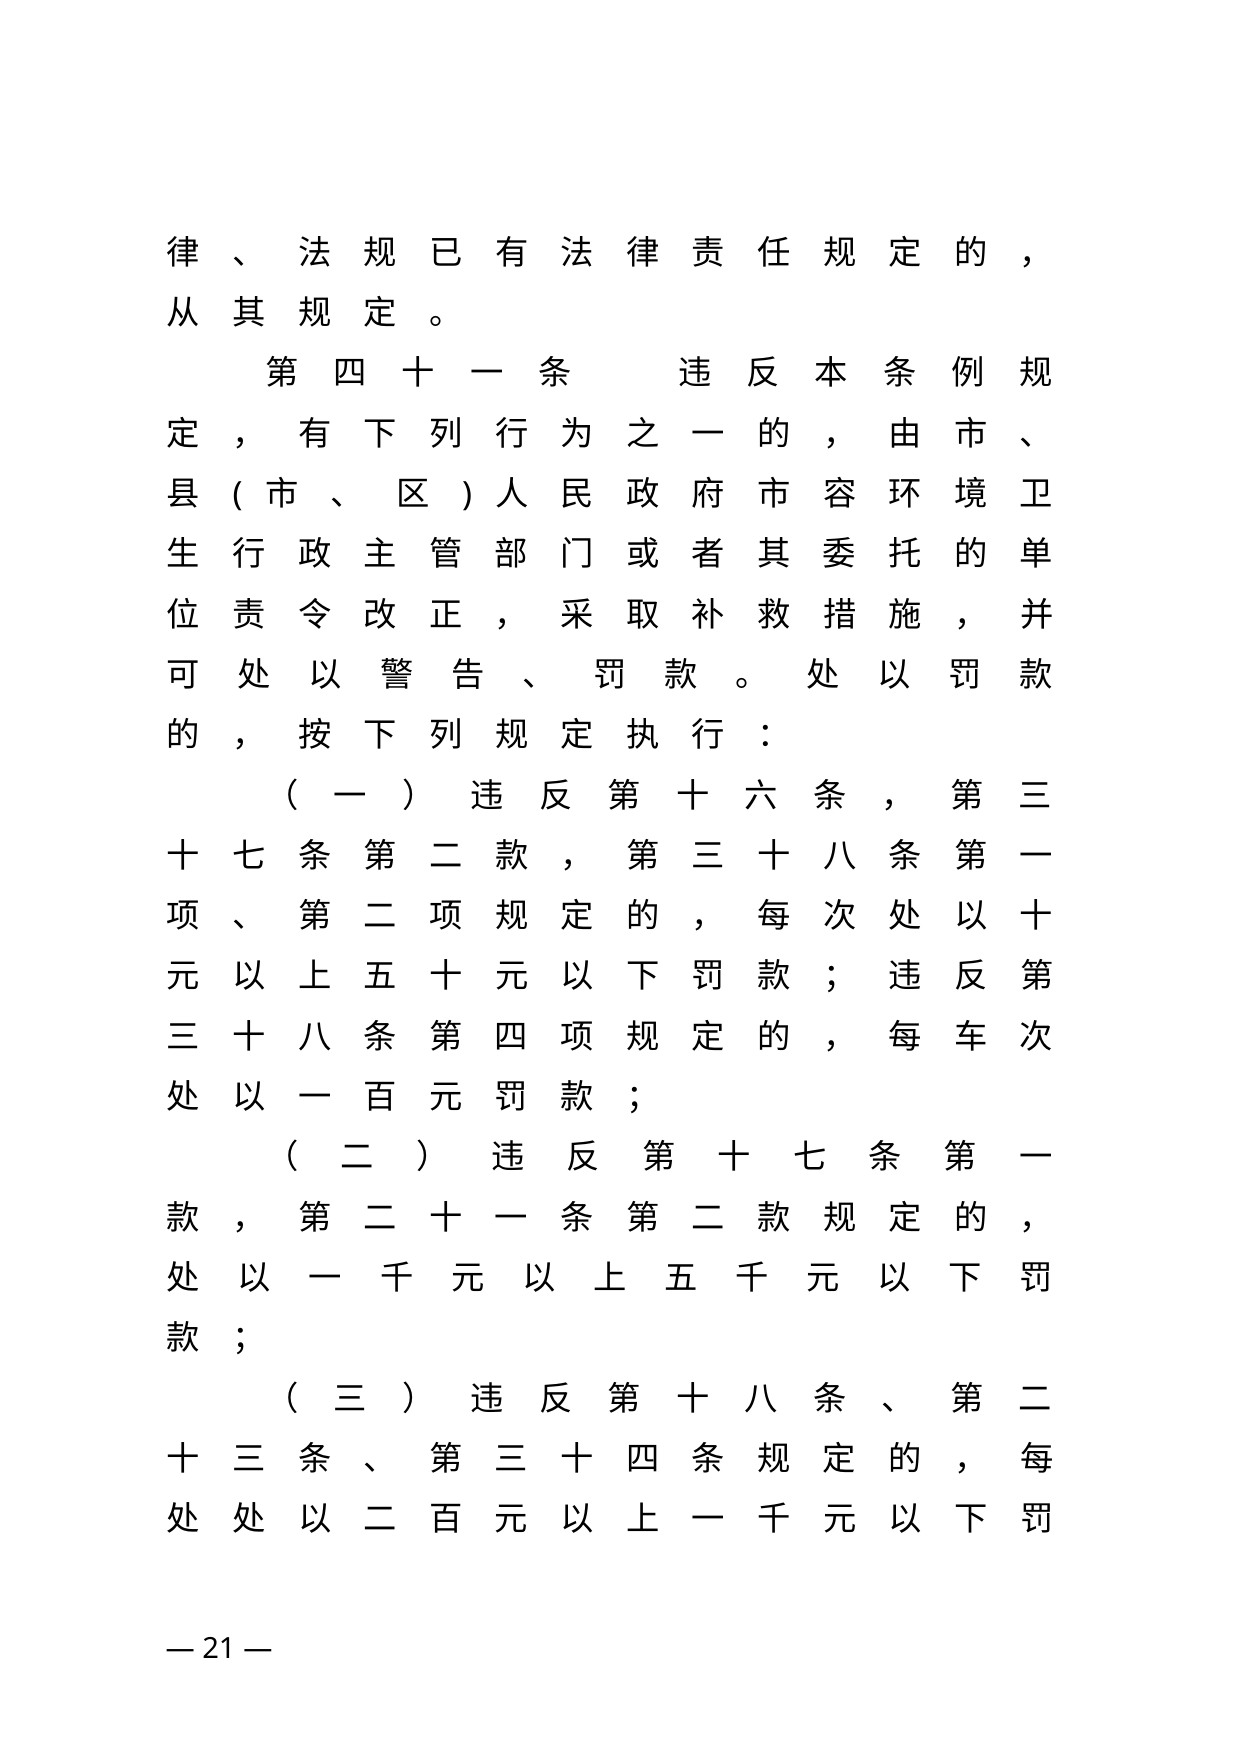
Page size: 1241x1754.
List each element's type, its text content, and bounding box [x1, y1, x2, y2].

text 第四十一条 违反本条例规定，有下列行为之一的，由市、县(市、区)人民政府市容环境卫生行政主管部门或者其委托的单位责令改正，采取补救措施，并可处以警告、罚款。处以罚款的，按下列规定执行： [167, 340, 1085, 762]
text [167, 219, 1085, 340]
text （一）违反第十六条，第三十七条第二款，第三十八条第一项、第二项规定的，每次处以十元以上五十元以下罚款；违反第三十八条第四项规定的，每车次处以一百元罚款； [167, 762, 1085, 1124]
text （二）违反第十七条第一款，第二十一条第二款规定的，处以一千元以上五千元以下罚款； [167, 1124, 1085, 1365]
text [167, 1365, 1085, 1546]
